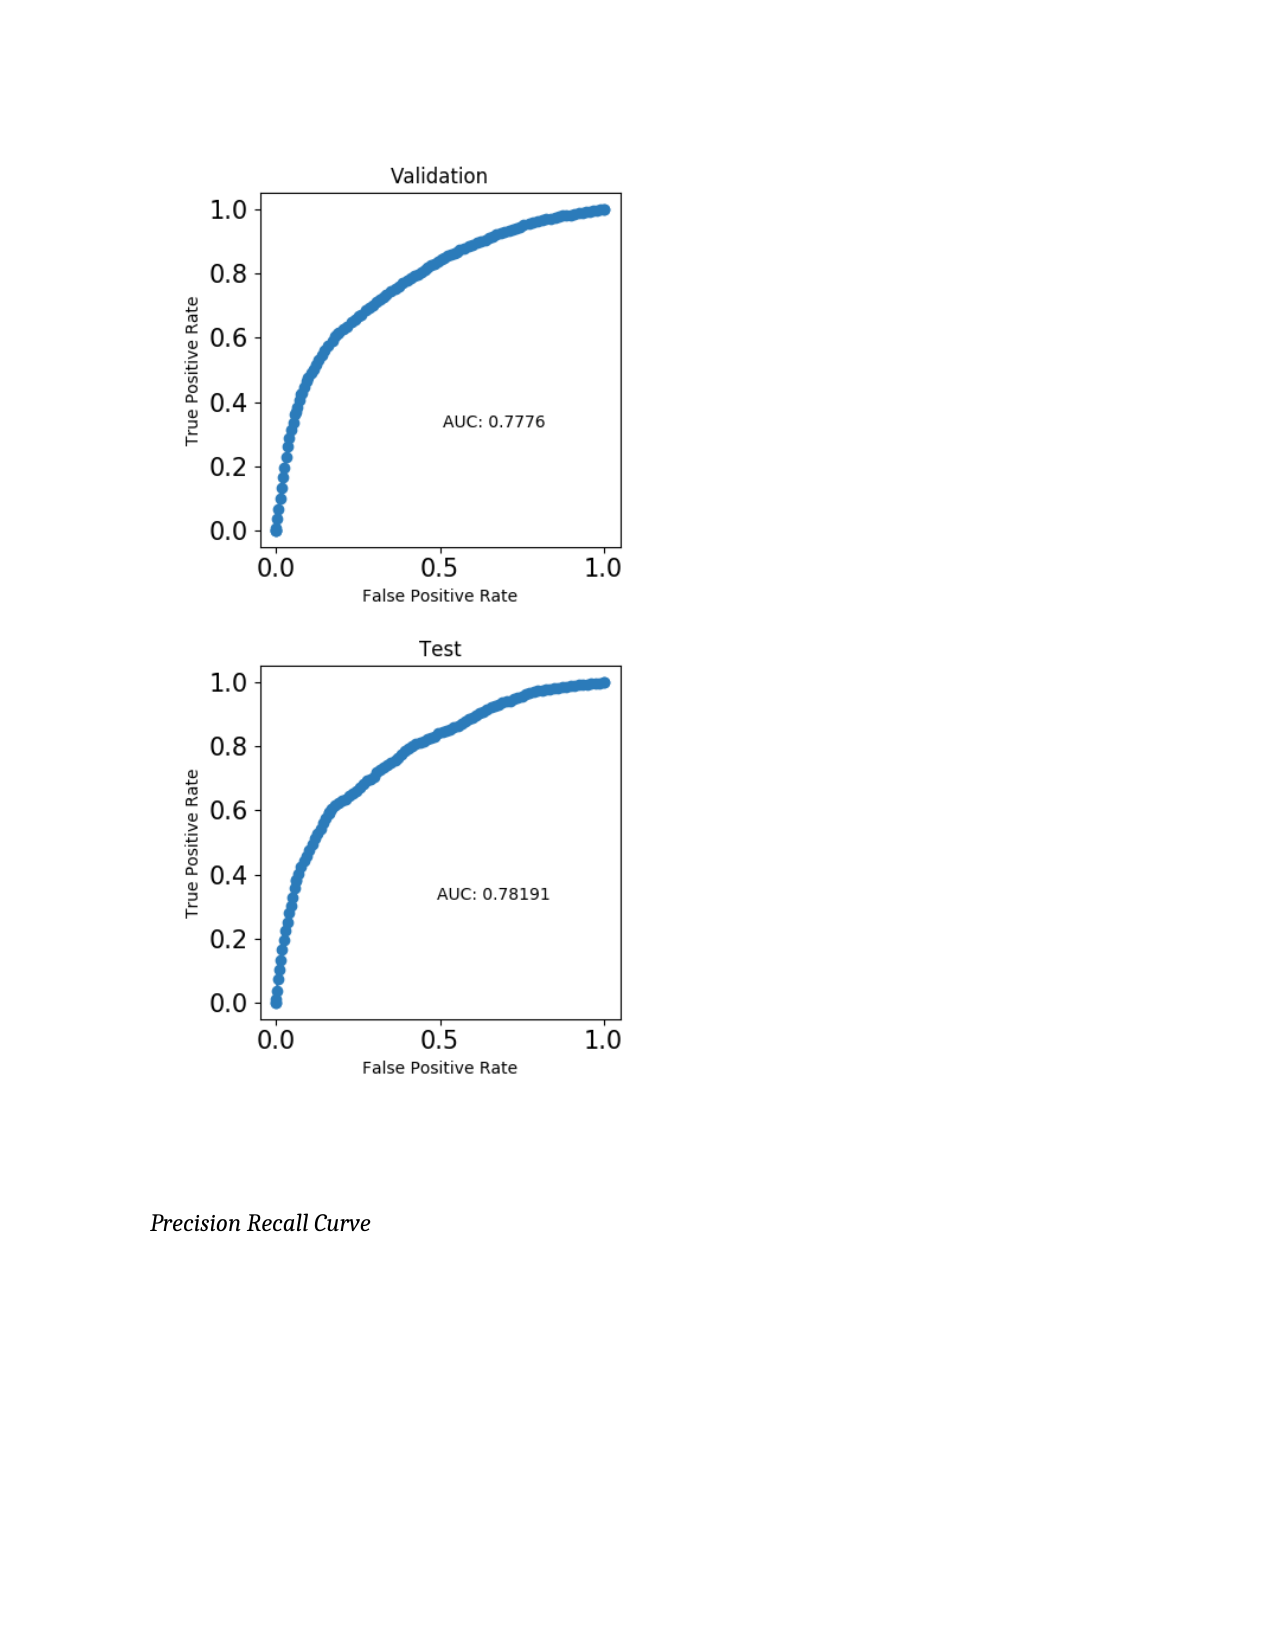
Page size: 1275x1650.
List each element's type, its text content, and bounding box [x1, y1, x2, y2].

text Precision Recall Curve [150, 1208, 1125, 1237]
picture [168, 150, 642, 1095]
